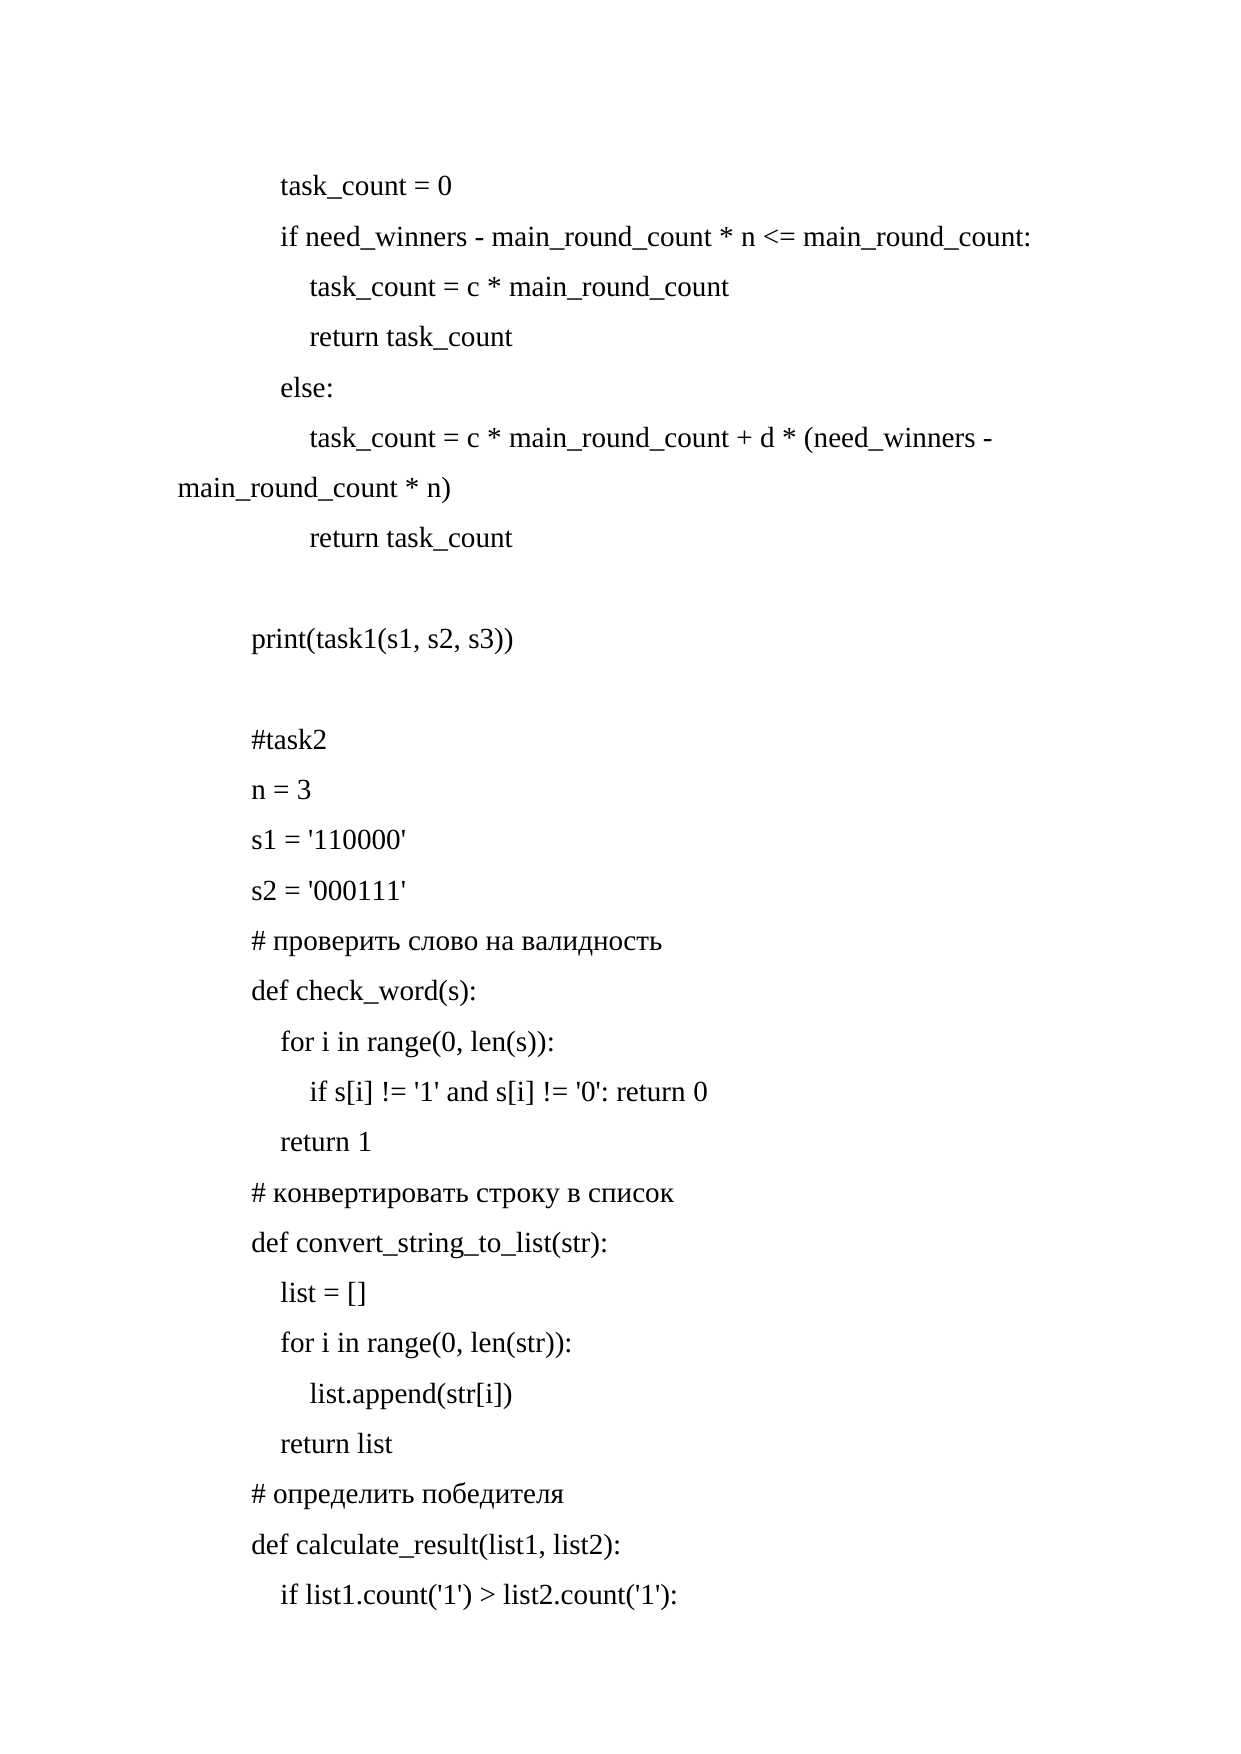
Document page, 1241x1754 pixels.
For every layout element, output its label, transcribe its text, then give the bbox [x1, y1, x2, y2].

text for i in range(0, len(str)): [177, 1326, 1152, 1359]
text task_count = c * main_round_count + d * (need_winners - main_round_count * n) [177, 420, 1152, 504]
text def check_word(s): [177, 973, 1152, 1007]
text #task2 [177, 722, 1152, 755]
text s1 = '110000' [177, 822, 1152, 856]
text print(task1(s1, s2, s3)) [177, 621, 1152, 655]
text for i in range(0, len(s)): [177, 1024, 1152, 1057]
text list = [] [177, 1275, 1152, 1309]
text if list1.count('1') > list2.count('1'): [177, 1577, 1152, 1611]
text # проверить слово на валидность [177, 923, 1152, 957]
text n = 3 [177, 772, 1152, 806]
text list.append(str[i]) [177, 1376, 1152, 1409]
text task_count = 0 [177, 168, 1152, 202]
text return 1 [177, 1124, 1152, 1158]
text return task_count [177, 319, 1152, 353]
text def calculate_result(list1, list2): [177, 1527, 1152, 1560]
text if s[i] != '1' and s[i] != '0': return 0 [177, 1074, 1152, 1108]
text return list [177, 1426, 1152, 1460]
text # конвертировать строку в список [177, 1175, 1152, 1208]
text s2 = '000111' [177, 873, 1152, 906]
text def convert_string_to_list(str): [177, 1225, 1152, 1258]
text # определить победителя [177, 1477, 1152, 1510]
text else: [177, 370, 1152, 403]
text return task_count [177, 521, 1152, 554]
text if need_winners - main_round_count * n <= main_round_count: [177, 219, 1152, 252]
text task_count = c * main_round_count [177, 269, 1152, 303]
